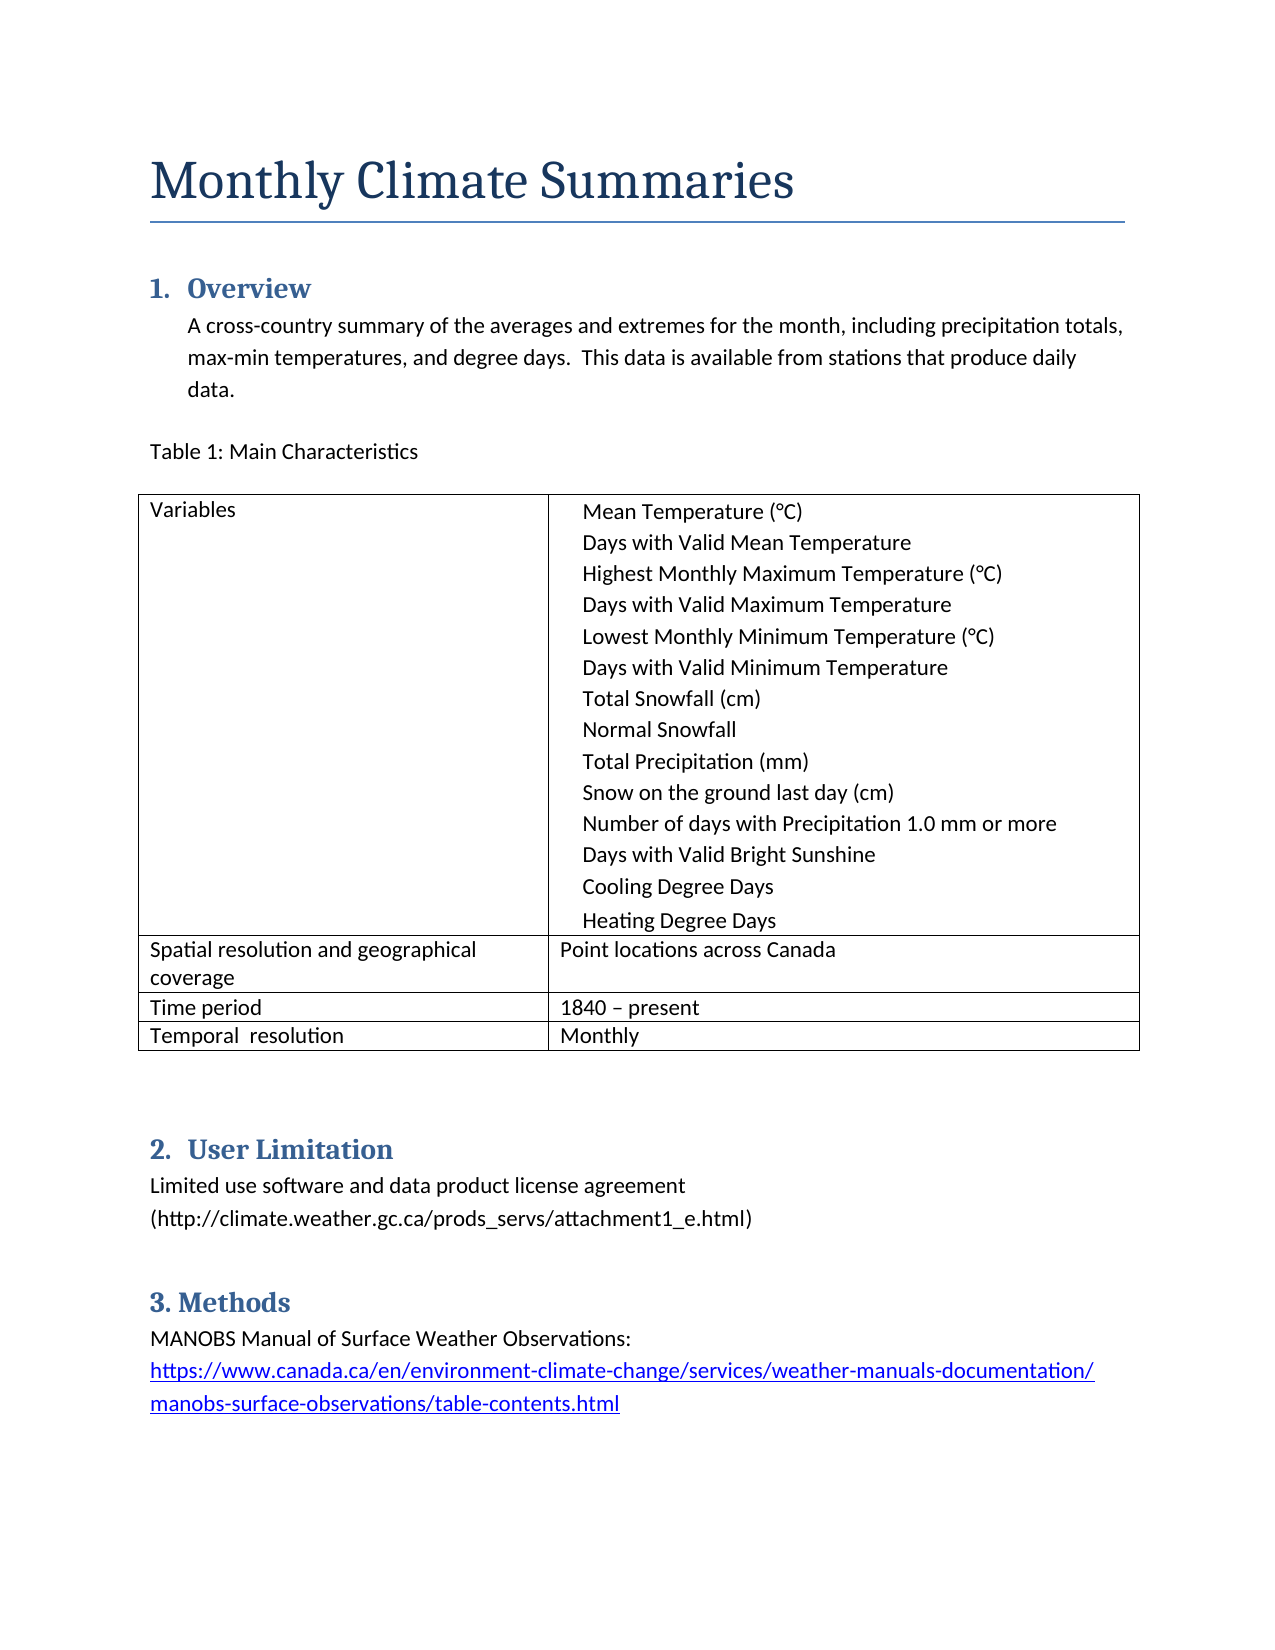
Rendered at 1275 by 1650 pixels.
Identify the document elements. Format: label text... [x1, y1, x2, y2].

table_cell Spatial resolution and geographical coverage [139, 936, 548, 992]
table_cell 1840 – present [549, 993, 1139, 1021]
table_cell Temporal resolution [139, 1022, 548, 1050]
table_cell Monthly [549, 1022, 1139, 1050]
text Table 1: Main Characteristics [150, 437, 1125, 465]
title Monthly Climate Summaries [150, 150, 1125, 221]
table_header Variables [139, 495, 548, 934]
table_cell Time period [139, 993, 548, 1021]
subtitle User Limitation [150, 1133, 1125, 1166]
list MANOBS Manual of Surface Weather Observations: [150, 1324, 1125, 1352]
table_header [549, 495, 1139, 934]
list Limited use software and data product license agreement (http://climate.weather.gc.ca/prods_servs/attachment1_e.html) [150, 1171, 1125, 1232]
list https://www.canada.ca/en/environment-climate-change/services/weather-manuals-documentation/manobs-surface-observations/table-contents.html [150, 1357, 1125, 1417]
table_cell Point locations across Canada [549, 936, 1139, 992]
subtitle 3. Methods [150, 1286, 1125, 1319]
subtitle Overview [150, 273, 1125, 306]
list A cross-country summary of the averages and extremes for the month, including precipitation totals, max-min temperatures, and degree days. This data is available from stations that produce daily data. [187, 311, 1125, 404]
